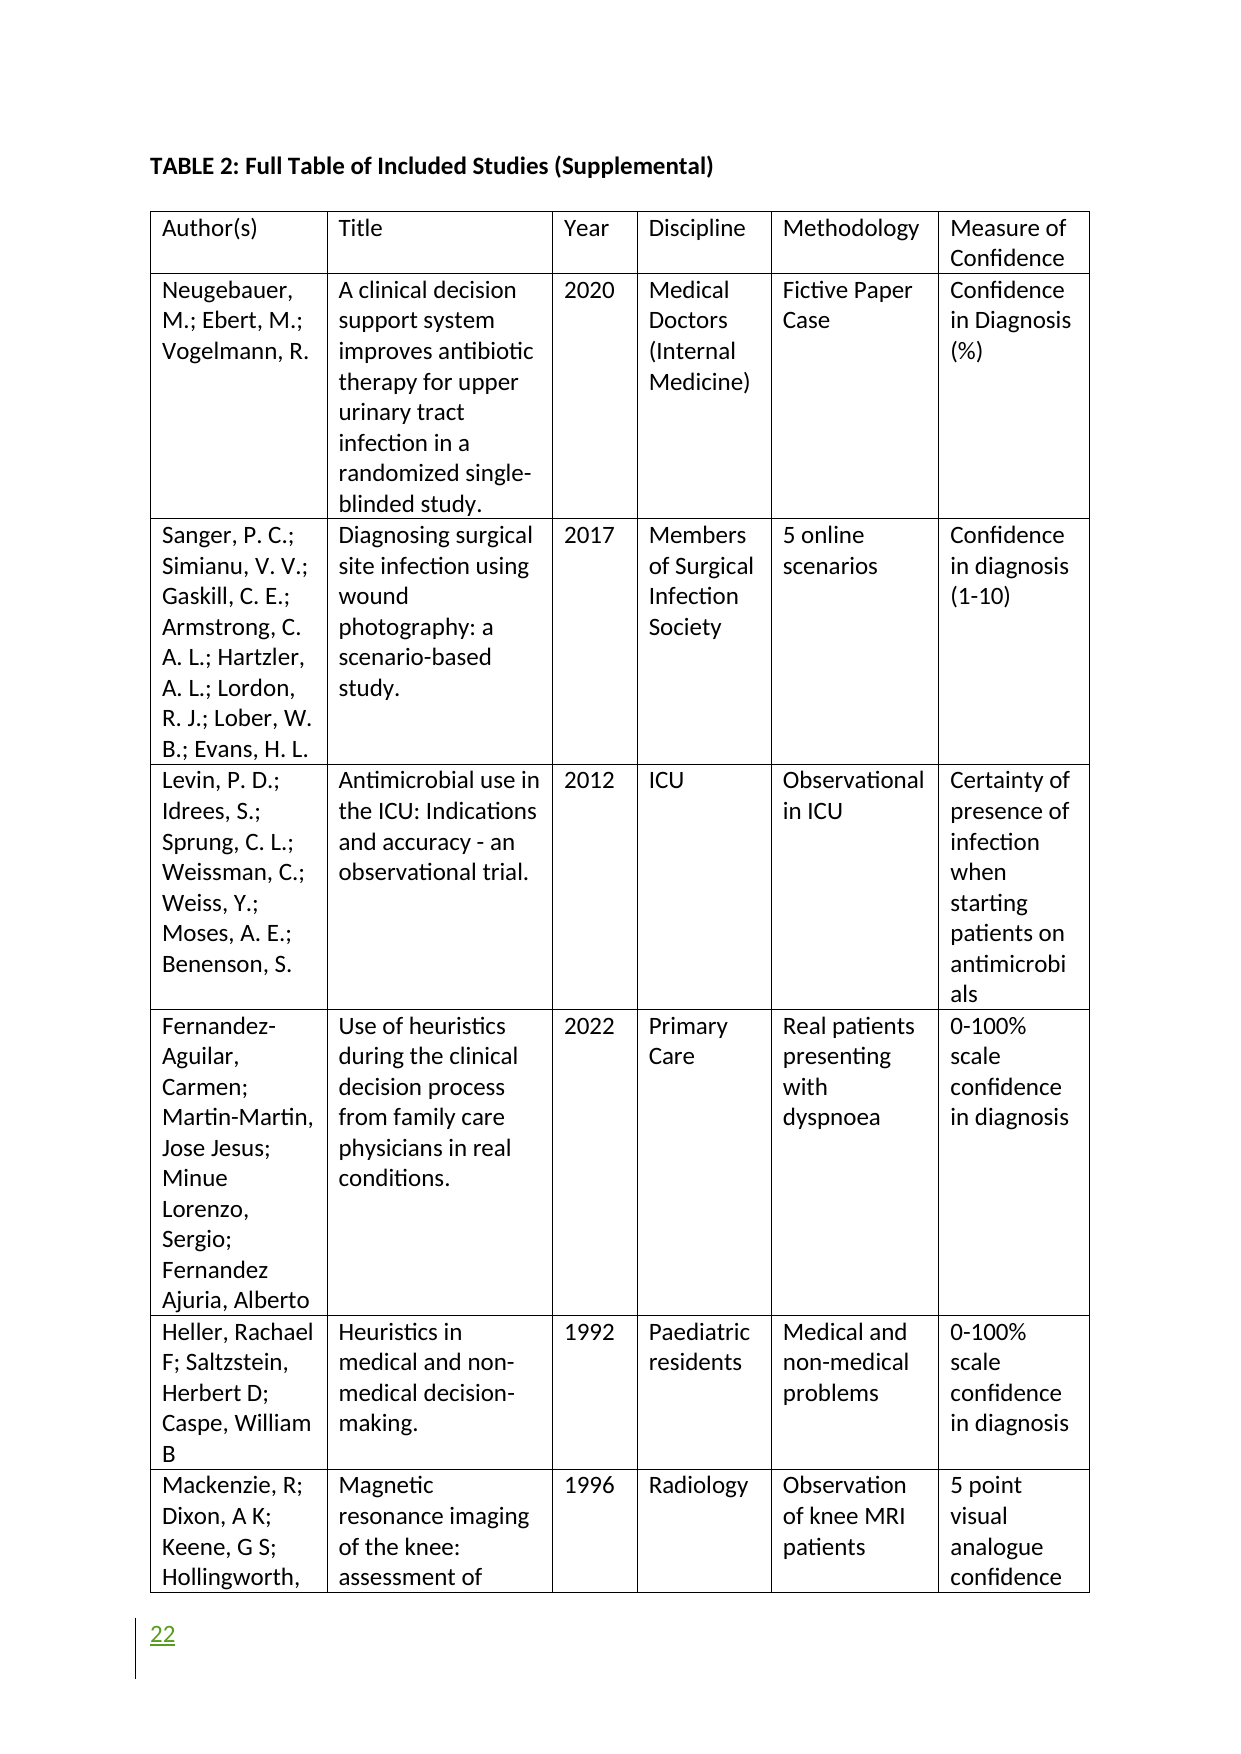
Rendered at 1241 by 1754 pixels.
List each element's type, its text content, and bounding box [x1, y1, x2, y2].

table_cell 2020 [553, 274, 637, 518]
table_cell Levin, P. D.; Idrees, S.; Sprung, C. L.; Weissman, C.; Weiss, Y.; Moses, A. E.; Benenson, S. [151, 765, 327, 1009]
table_cell Members of Surgical Infection Society [638, 519, 771, 763]
table_cell Antimicrobial use in the ICU: Indications and accuracy - an observational trial. [328, 765, 552, 1009]
table_header Author(s) [151, 212, 327, 273]
table_cell Medical Doctors (Internal Medicine) [638, 274, 771, 518]
table_cell Paediatric residents [638, 1316, 771, 1469]
table_cell Use of heuristics during the clinical decision process from family care physicians in real conditions. [328, 1010, 552, 1315]
table_cell Observation of knee MRI patients [772, 1470, 938, 1592]
table_header Measure of Confidence [939, 212, 1089, 273]
table_cell 5 point visual analogue confidence scale [939, 1470, 1089, 1592]
table_cell Heller, Rachael F; Saltzstein, Herbert D; Caspe, William B [151, 1316, 327, 1469]
table_cell Neugebauer, M.; Ebert, M.; Vogelmann, R. [151, 274, 327, 518]
table_header Year [553, 212, 637, 273]
table_cell 2022 [553, 1010, 637, 1315]
table_header Title [328, 212, 552, 273]
table_cell Heuristics in medical and non-medical decision-making. [328, 1316, 552, 1469]
table_cell A clinical decision support system improves antibiotic therapy for upper urinary tract infection in a randomized single-blinded study. [328, 274, 552, 518]
table_cell Fernandez-Aguilar, Carmen; Martin-Martin, Jose Jesus; Minue Lorenzo, Sergio; Fernandez Ajuria, Alberto [151, 1010, 327, 1315]
table_cell Magnetic resonance imaging of the knee: assessment of effectiveness. [328, 1470, 552, 1592]
table_cell Observational in ICU [772, 765, 938, 1009]
table_cell Mackenzie, R; Dixon, A K; Keene, G S; Hollingworth, W; Lomas, D J; Villar, R N [151, 1470, 327, 1592]
table_cell Medical and non-medical problems [772, 1316, 938, 1469]
table_cell 1996 [553, 1470, 637, 1592]
table_cell 0-100% scale confidence in diagnosis [939, 1316, 1089, 1469]
table_cell 1992 [553, 1316, 637, 1469]
table_header Discipline [638, 212, 771, 273]
table_cell Radiology [638, 1470, 771, 1592]
table_cell Sanger, P. C.; Simianu, V. V.; Gaskill, C. E.; Armstrong, C. A. L.; Hartzler, A. L.; Lordon, R. J.; Lober, W. B.; Evans, H. L. [151, 519, 327, 763]
table_cell 2012 [553, 765, 637, 1009]
table_cell 2017 [553, 519, 637, 763]
table_cell Certainty of presence of infection when starting patients on antimicrobials [939, 765, 1089, 1009]
table_cell Real patients presenting with dyspnoea [772, 1010, 938, 1315]
table_cell ICU [638, 765, 771, 1009]
table_cell Primary Care [638, 1010, 771, 1315]
table_cell Fictive Paper Case [772, 274, 938, 518]
table_cell 5 online scenarios [772, 519, 938, 763]
table_cell Confidence in Diagnosis (%) [939, 274, 1089, 518]
table_cell Diagnosing surgical site infection using wound photography: a scenario-based study. [328, 519, 552, 763]
table_cell Confidence in diagnosis (1-10) [939, 519, 1089, 763]
table_header Methodology [772, 212, 938, 273]
table_cell 0-100% scale confidence in diagnosis [939, 1010, 1089, 1315]
text TABLE 2: Full Table of Included Studies (Supplemental) [150, 150, 1090, 181]
